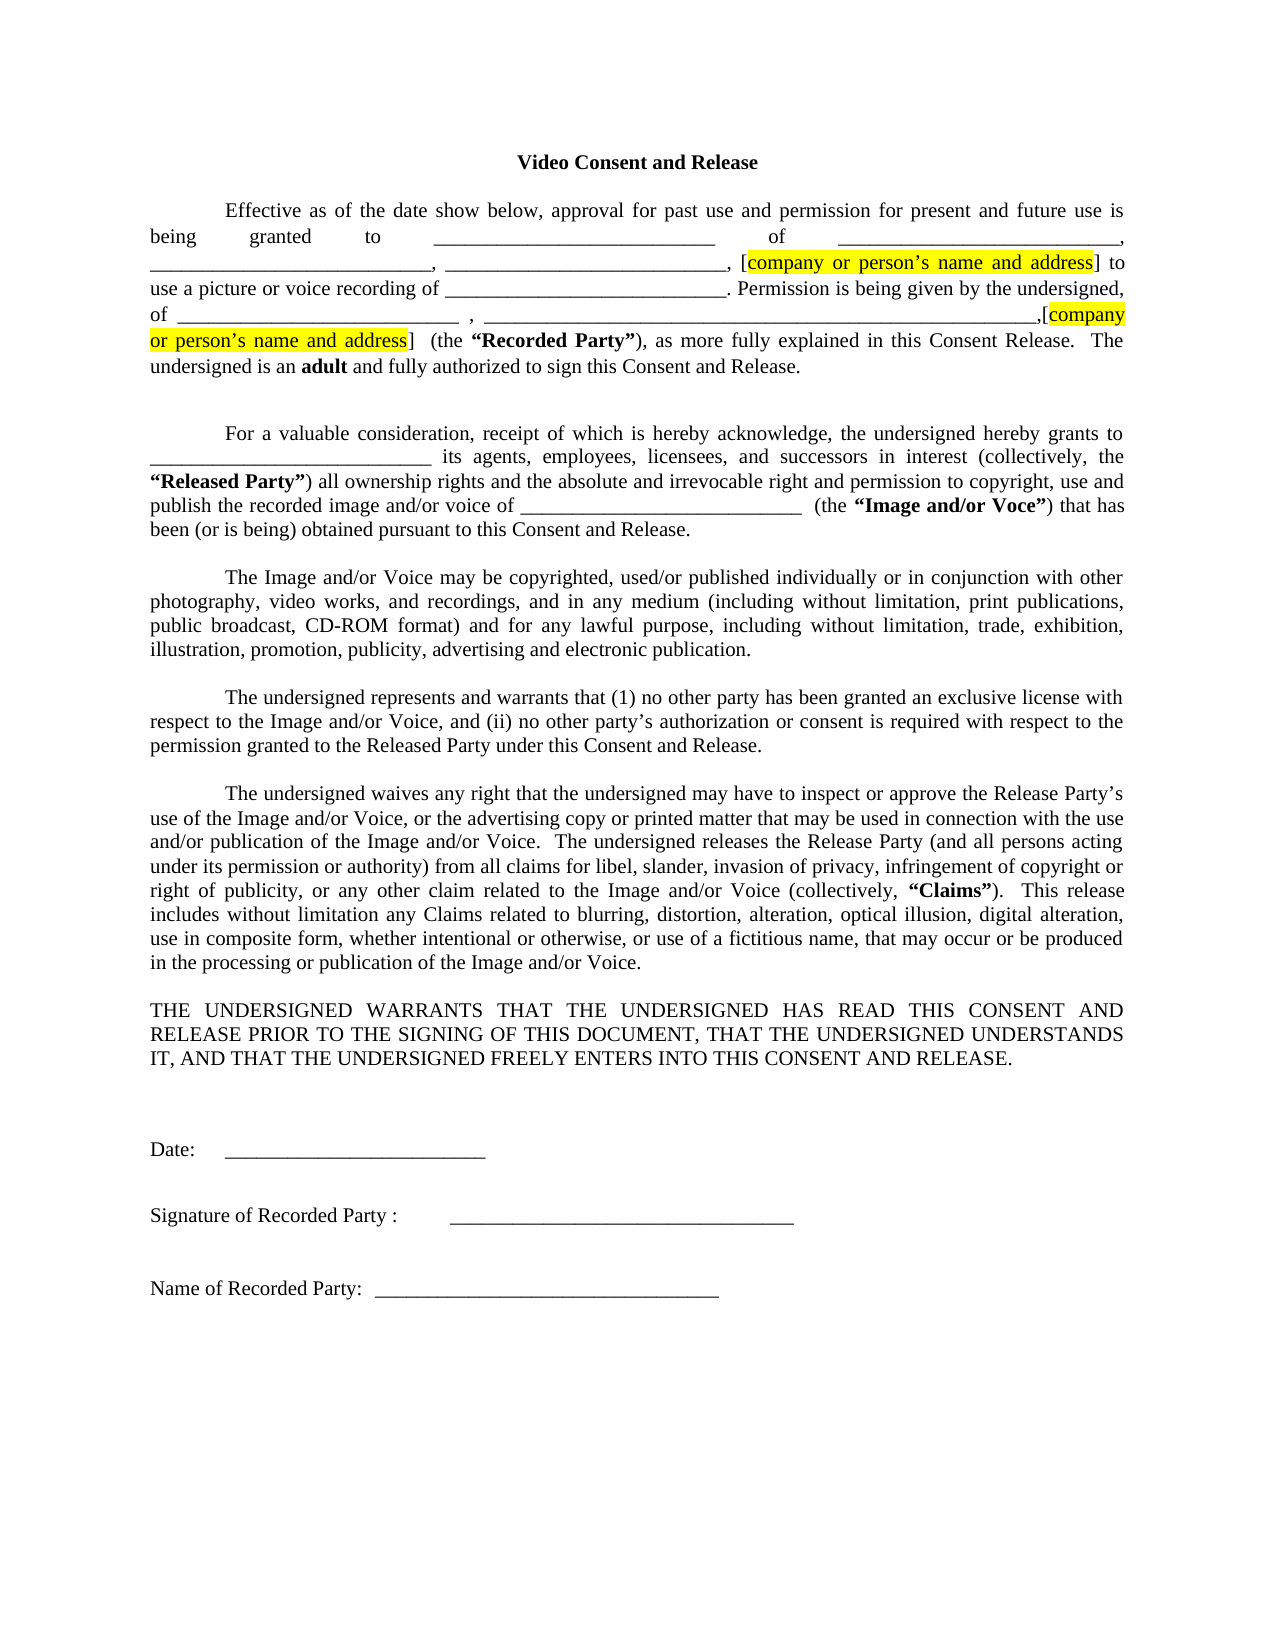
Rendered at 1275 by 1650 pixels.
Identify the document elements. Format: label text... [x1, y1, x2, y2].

text The undersigned waives any right that the undersigned may have to inspect or approve the Release Party’s use of the Image and/or Voice, or the advertising copy or printed matter that may be used in connection with the use and/or publication of the Image and/or Voice. The undersigned releases the Release Party (and all persons acting under its permission or authority) from all claims for libel, slander, invasion of privacy, infringement of copyright or right of publicity, or any other claim related to the Image and/or Voice (collectively, “Claims”). This release includes without limitation any Claims related to blurring, distortion, alteration, optical illusion, digital alteration, use in composite form, whether intentional or otherwise, or use of a fictitious name, that may occur or be produced in the processing or publication of the Image and/or Voice. [150, 781, 1125, 974]
text Signature of Recorded Party : _________________________________ [150, 1179, 1125, 1227]
text THE UNDERSIGNED WARRANTS THAT THE UNDERSIGNED HAS READ THIS CONSENT AND RELEASE PRIOR TO THE SIGNING OF THIS DOCUMENT, THAT THE UNDERSIGNED UNDERSTANDS IT, AND THAT THE UNDERSIGNED FREELY ENTERS INTO THIS CONSENT AND RELEASE. [150, 998, 1125, 1070]
text Effective as of the date show below, approval for past use and permission for present and future use is being granted to ___________________________ of ___________________________, ___________________________, ___________________________, [company or person’s name and address] to use a picture or voice recording of ___________________________. Permission is being given by the undersigned, of ___________________________ , _____________________________________________________,[company or person’s name and address] (the “Recorded Party”), as more fully explained in this Consent Release. The undersigned is an adult and fully authorized to sign this Consent and Release. [150, 198, 1125, 378]
text Video Consent and Release [150, 150, 1125, 174]
text Date: _________________________ [150, 1137, 1125, 1161]
text Name of Recorded Party: _________________________________ [150, 1252, 1125, 1300]
text The Image and/or Voice may be copyrighted, used/or published individually or in conjunction with other photography, video works, and recordings, and in any medium (including without limitation, print publications, public broadcast, CD-ROM format) and for any lawful purpose, including without limitation, trade, exhibition, illustration, promotion, publicity, advertising and electronic publication. [150, 565, 1125, 661]
text The undersigned represents and warrants that (1) no other party has been granted an exclusive license with respect to the Image and/or Voice, and (ii) no other party’s authorization or consent is required with respect to the permission granted to the Released Party under this Consent and Release. [150, 685, 1125, 757]
text For a valuable consideration, receipt of which is hereby acknowledge, the undersigned hereby grants to ___________________________ its agents, employees, licensees, and successors in interest (collectively, the “Released Party”) all ownership rights and the absolute and irrevocable right and permission to copyright, use and publish the recorded image and/or voice of ___________________________ (the “Image and/or Voce”) that has been (or is being) obtained pursuant to this Consent and Release. [150, 420, 1125, 541]
